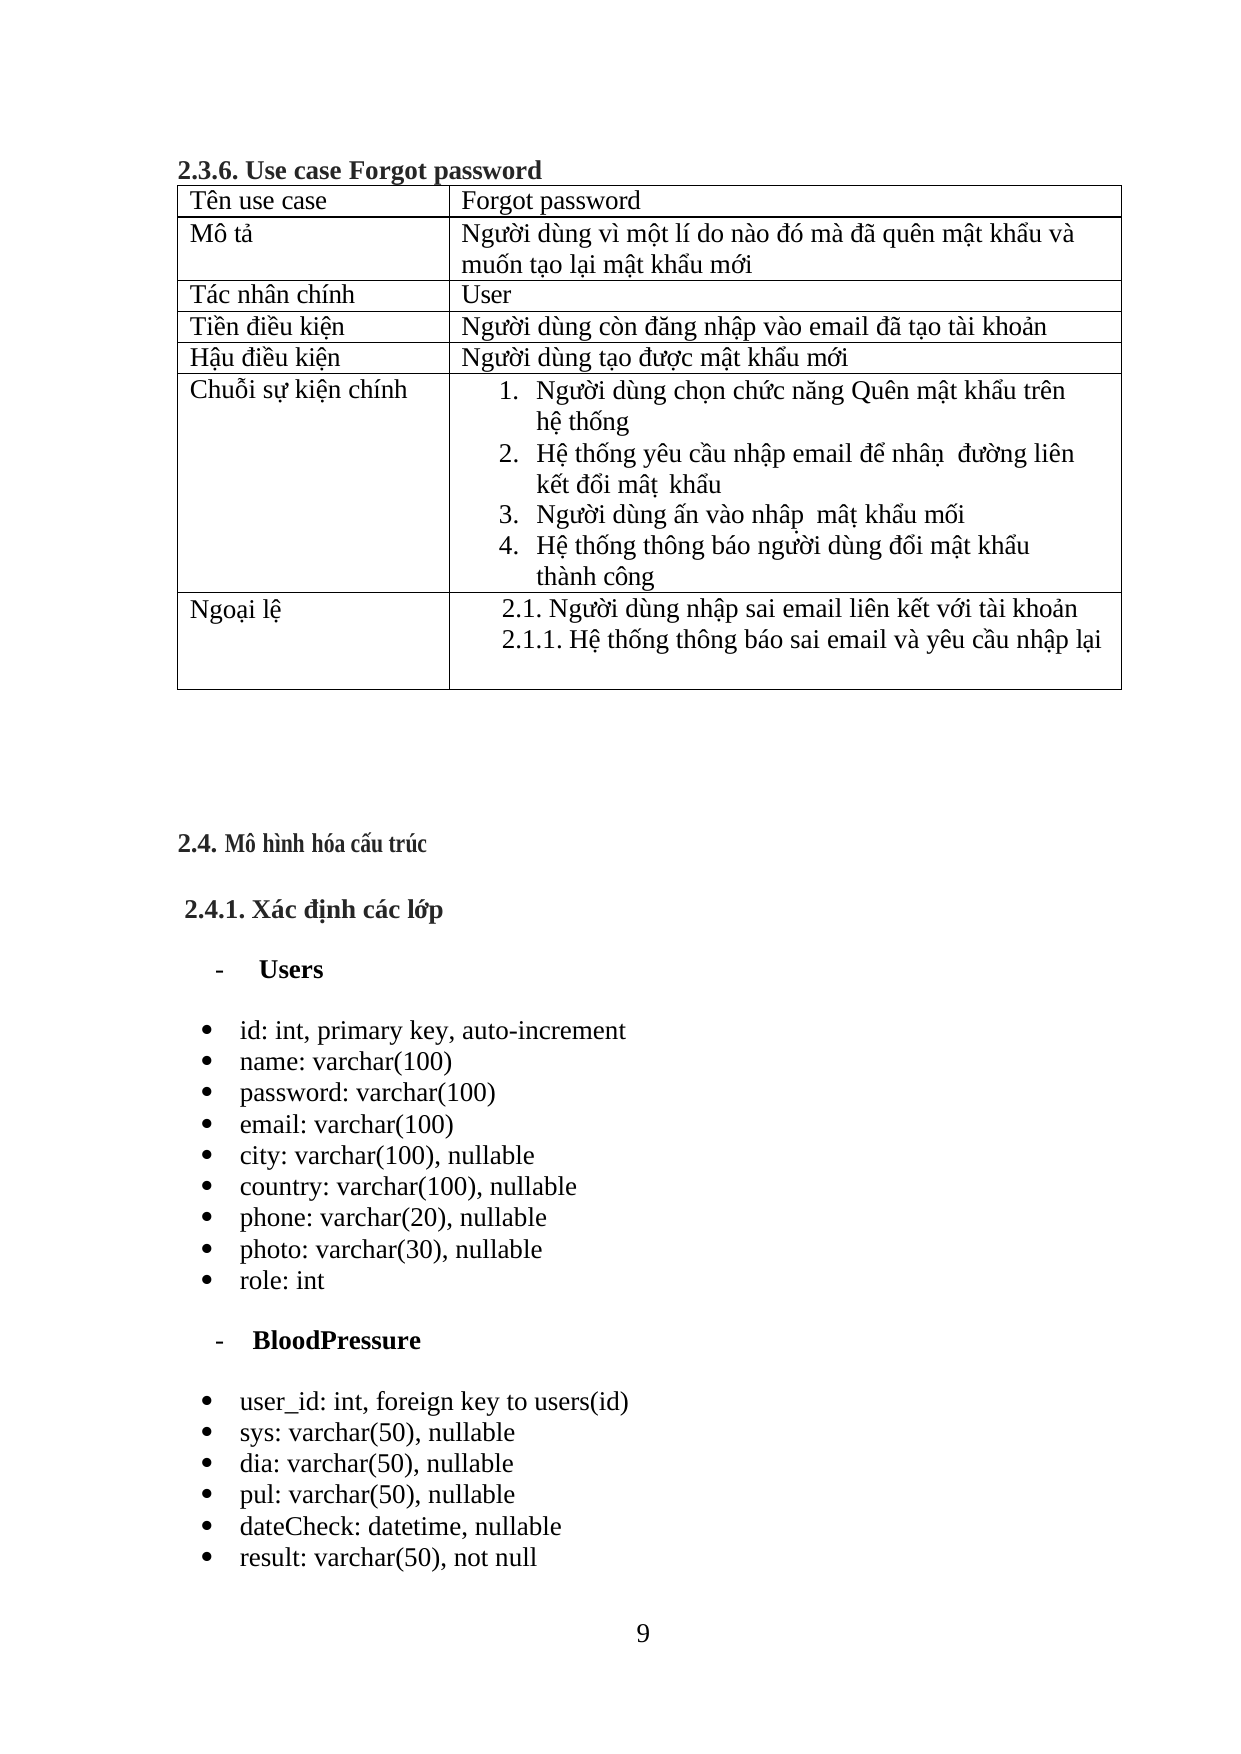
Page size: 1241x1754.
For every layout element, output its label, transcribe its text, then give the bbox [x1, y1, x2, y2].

list email: varchar(100) [202, 1108, 1209, 1139]
table_cell Người dùng chọn chức năng Quên mật khẩu trên hệ thống Hệ thống yêu cầu nhập email để nhâṇ đường liên kết đổi mâṭ khẩu Người dùng ấn vào nhâp̣ mâṭ khẩu mối Hệ thống thông báo người dùng đổi mật khẩu thành công [450, 374, 1121, 592]
list role: int [202, 1264, 1209, 1295]
table_cell Người dùng còn đăng nhập vào email đã tạo tài khoản [450, 312, 1121, 342]
subtitle Use case Forgot password [177, 154, 1209, 185]
table_header Tên use case [178, 186, 449, 216]
table_cell Ngoại lệ [178, 593, 449, 688]
list id: int, primary key, auto-increment [202, 1014, 1209, 1045]
table_cell Tiền điều kiện [178, 312, 449, 342]
list BloodPressure [215, 1324, 1209, 1356]
table_cell Tác nhân chính [178, 281, 449, 311]
table_cell Người dùng nhập sai email liên kết với tài khoản Hệ thống thông báo sai email và yêu cầu nhập lại [450, 593, 1121, 688]
list name: varchar(100) [202, 1045, 1209, 1076]
table_cell Người dùng tạo được mật khẩu mới [450, 343, 1121, 373]
list password: varchar(100) [202, 1076, 1209, 1108]
list result: varchar(50), not null [202, 1541, 1209, 1572]
table_cell Chuỗi sự kiện chính [178, 374, 449, 592]
list photo: varchar(30), nullable [202, 1233, 1209, 1264]
list pul: varchar(50), nullable [202, 1478, 1209, 1510]
table_cell Người dùng vì một lí do nào đó mà đã quên mật khẩu và muốn tạo lại mật khẩu mới [450, 218, 1121, 279]
list Users [215, 954, 1209, 985]
list sys: varchar(50), nullable [202, 1416, 1209, 1447]
list user_id: int, foreign key to users(id) [202, 1385, 1209, 1416]
list phone: varchar(20), nullable [202, 1201, 1209, 1233]
list Xác định các lớp [184, 893, 1209, 924]
list dia: varchar(50), nullable [202, 1447, 1209, 1478]
list dateCheck: datetime, nullable [202, 1510, 1209, 1541]
table_cell User [450, 281, 1121, 311]
table_header Forgot password [450, 186, 1121, 216]
table_cell Mô tả [178, 218, 449, 279]
table_cell Hậu điều kiện [178, 343, 449, 373]
list country: varchar(100), nullable [202, 1170, 1209, 1201]
list city: varchar(100), nullable [202, 1139, 1209, 1170]
list Mô hình hóa cấu trúc [177, 827, 1209, 858]
